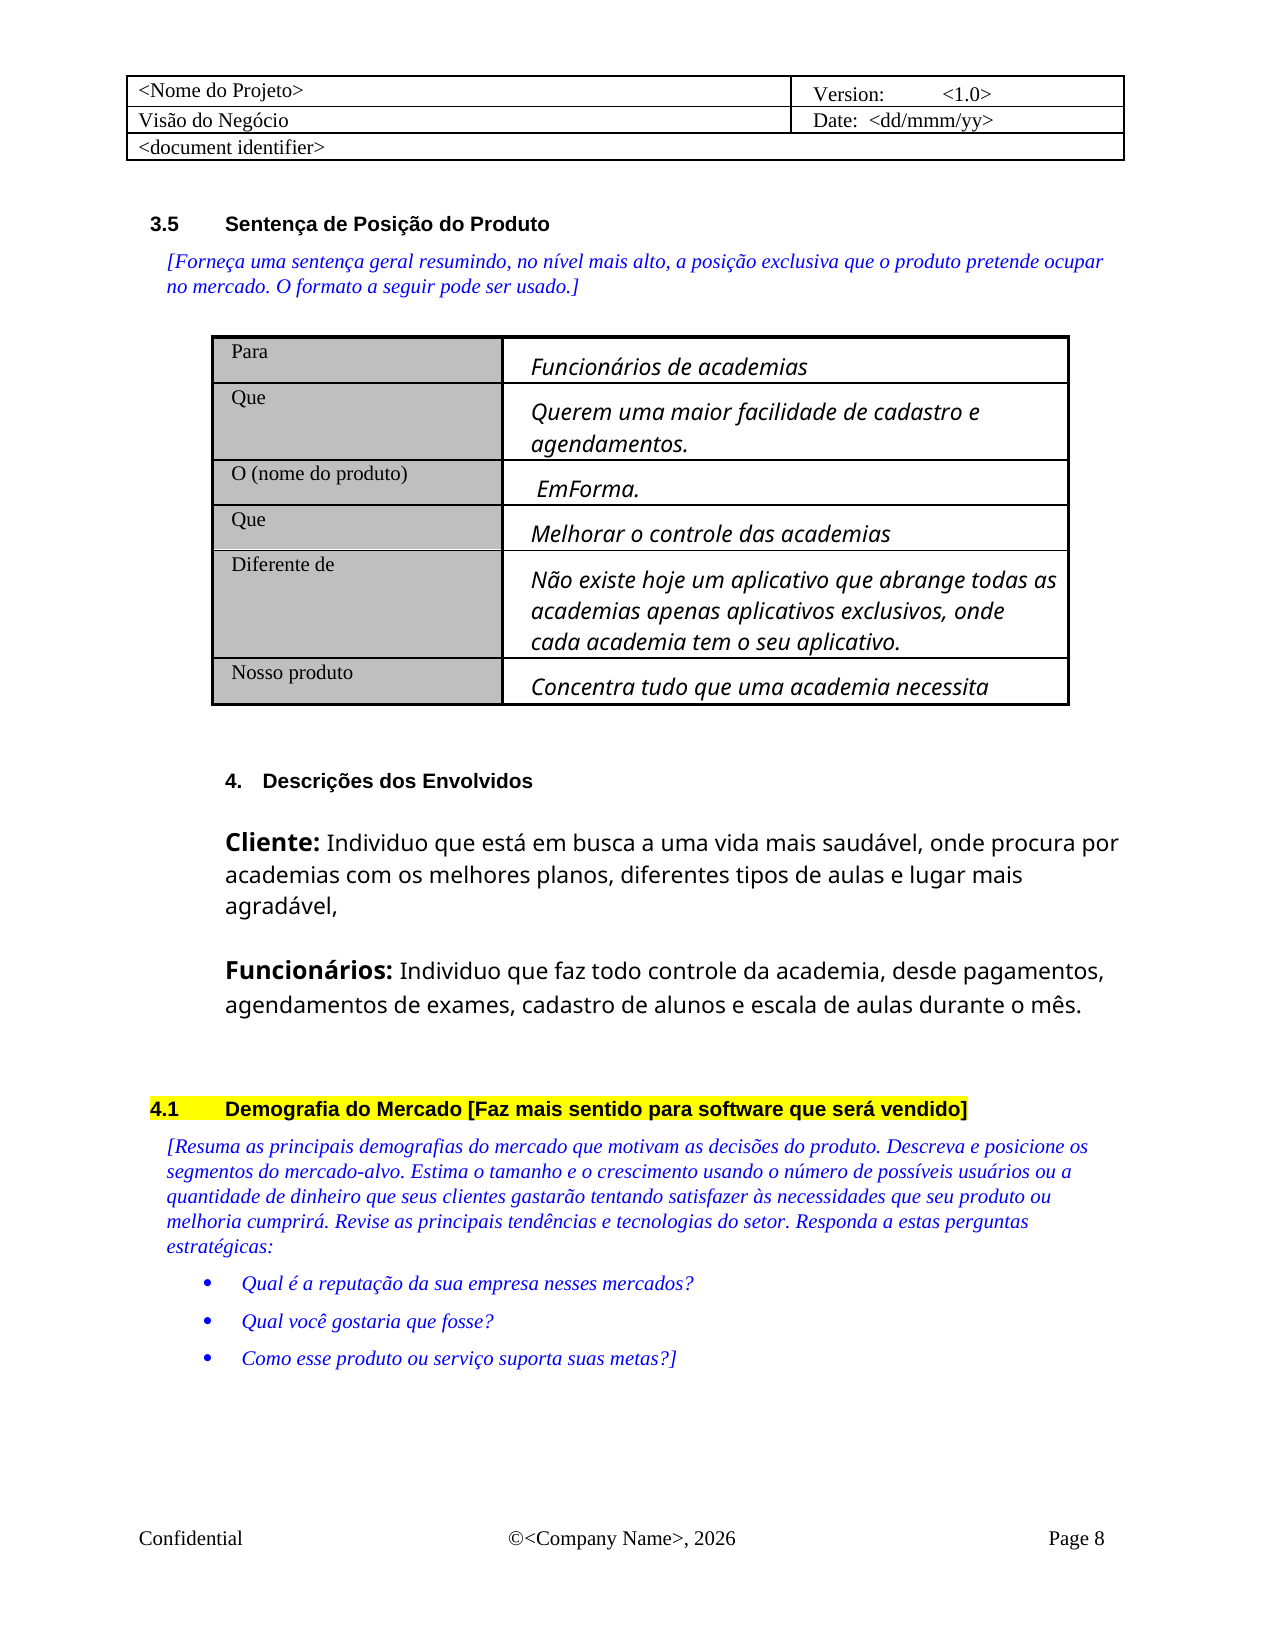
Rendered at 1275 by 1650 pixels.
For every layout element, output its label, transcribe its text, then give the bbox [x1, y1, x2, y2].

table_cell Que [214, 506, 501, 549]
subtitle Sentença de Posição do Produto [150, 210, 1125, 235]
table_cell Querem uma maior facilidade de cadastro e agendamentos. [504, 384, 1067, 459]
text [Resuma as principais demografias do mercado que motivam as decisões do produto. Descreva e posicione os segmentos do mercado-alvo. Estima o tamanho e o crescimento usando o número de possíveis usuários ou a quantidade de dinheiro que seus clientes gastarão tentando satisfazer às necessidades que seu produto ou melhoria cumprirá. Revise as principais tendências e tecnologias do setor. Responda a estas perguntas estratégicas: [166, 1133, 1125, 1258]
table_header Para [214, 339, 501, 382]
table_cell Melhorar o controle das academias [504, 506, 1067, 549]
table_cell Nosso produto [214, 659, 501, 703]
table_cell O (nome do produto) [214, 461, 501, 504]
list Como esse produto ou serviço suporta suas metas?] [204, 1345, 1125, 1370]
text Funcionários: Individuo que faz todo controle da academia, desde pagamentos, agendamentos de exames, cadastro de alunos e escala de aulas durante o mês. [225, 952, 1125, 1020]
list Qual você gostaria que fosse? [204, 1308, 1125, 1333]
table_cell Não existe hoje um aplicativo que abrange todas as academias apenas aplicativos exclusivos, onde cada academia tem o seu aplicativo. [504, 551, 1067, 657]
table_cell Concentra tudo que uma academia necessita [504, 659, 1067, 703]
table_cell Que [214, 384, 501, 459]
table_cell Diferente de [214, 551, 501, 657]
list Qual é a reputação da sua empresa nesses mercados? [204, 1270, 1125, 1295]
subtitle Demografia do Mercado [Faz mais sentido para software que será vendido] [150, 1095, 1125, 1120]
text [Forneça uma sentença geral resumindo, no nível mais alto, a posição exclusiva que o produto pretende ocupar no mercado. O formato a seguir pode ser usado.] [166, 248, 1125, 298]
text Cliente: Individuo que está em busca a uma vida mais saudável, onde procura por academias com os melhores planos, diferentes tipos de aulas e lugar mais agradável, [225, 824, 1125, 921]
table_header Funcionários de academias [504, 339, 1067, 382]
subtitle Descrições dos Envolvidos [225, 768, 1125, 793]
table_cell EmForma. [504, 461, 1067, 504]
